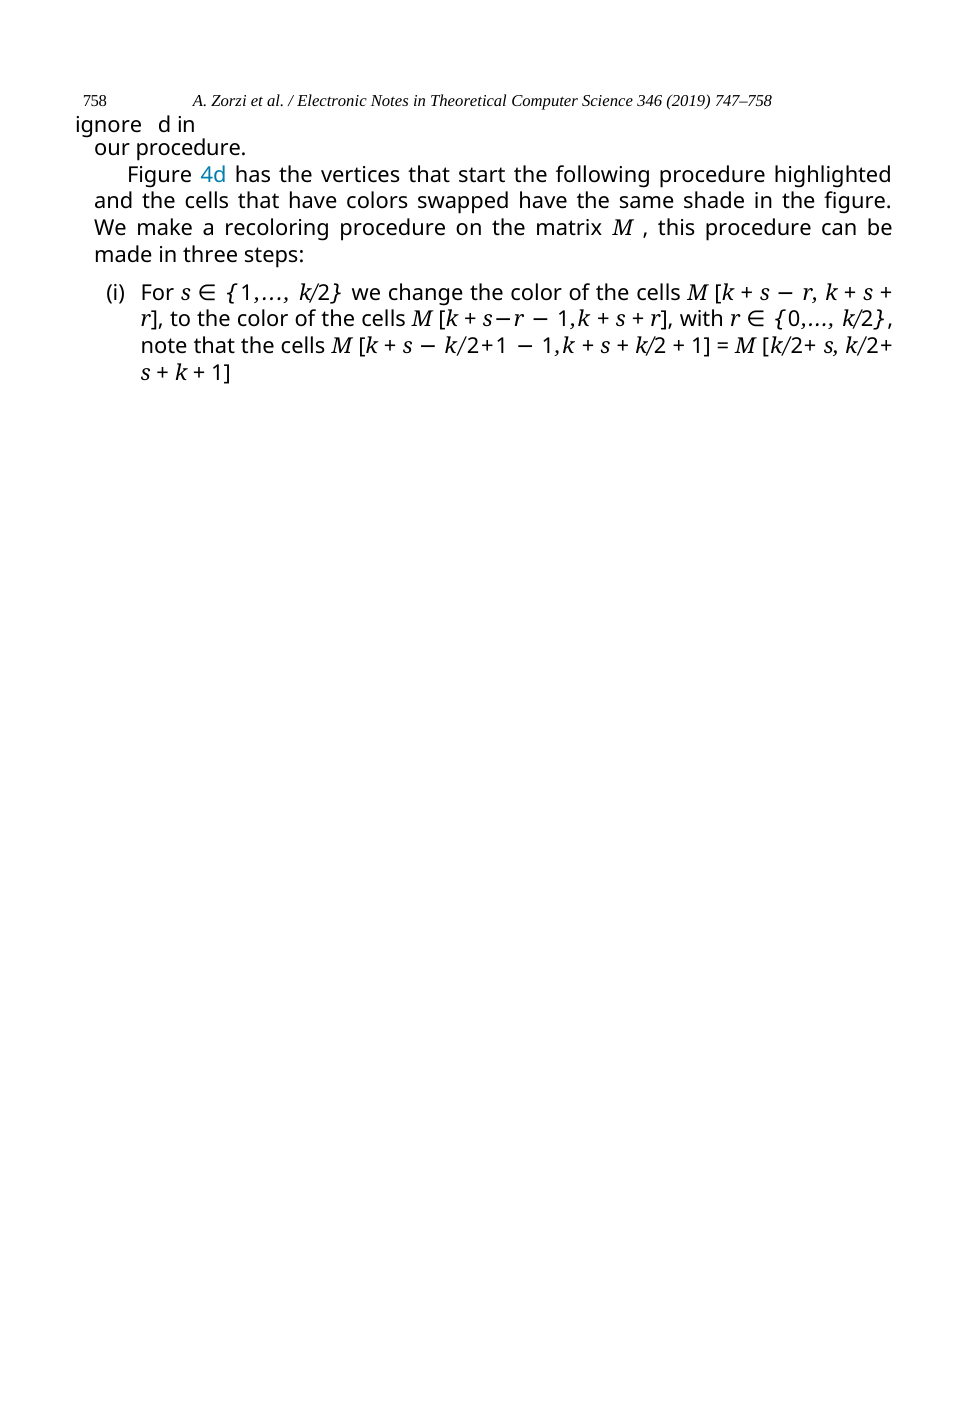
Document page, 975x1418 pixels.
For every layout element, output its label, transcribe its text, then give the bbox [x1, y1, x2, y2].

text Figure 4d has the vertices that start the following procedure highlighted and the cells that have colors swapped have the same shade in the figure. We make a recoloring procedure on the matrix M , this procedure can be made in three steps: [94, 162, 893, 269]
text our procedure. [94, 137, 910, 160]
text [158, 110, 910, 137]
list For s ∈ {1,..., k/2} we change the color of the cells M [k + s − r, k + s + r], to the color of the cells M [k + s−r − 1,k + s + r], with r ∈ {0,..., k/2}, note that the cells M [k + s − k/2+1 − 1,k + s + k/2 + 1] = M [k/2+ s, k/2+ s + k + 1] [106, 279, 893, 386]
